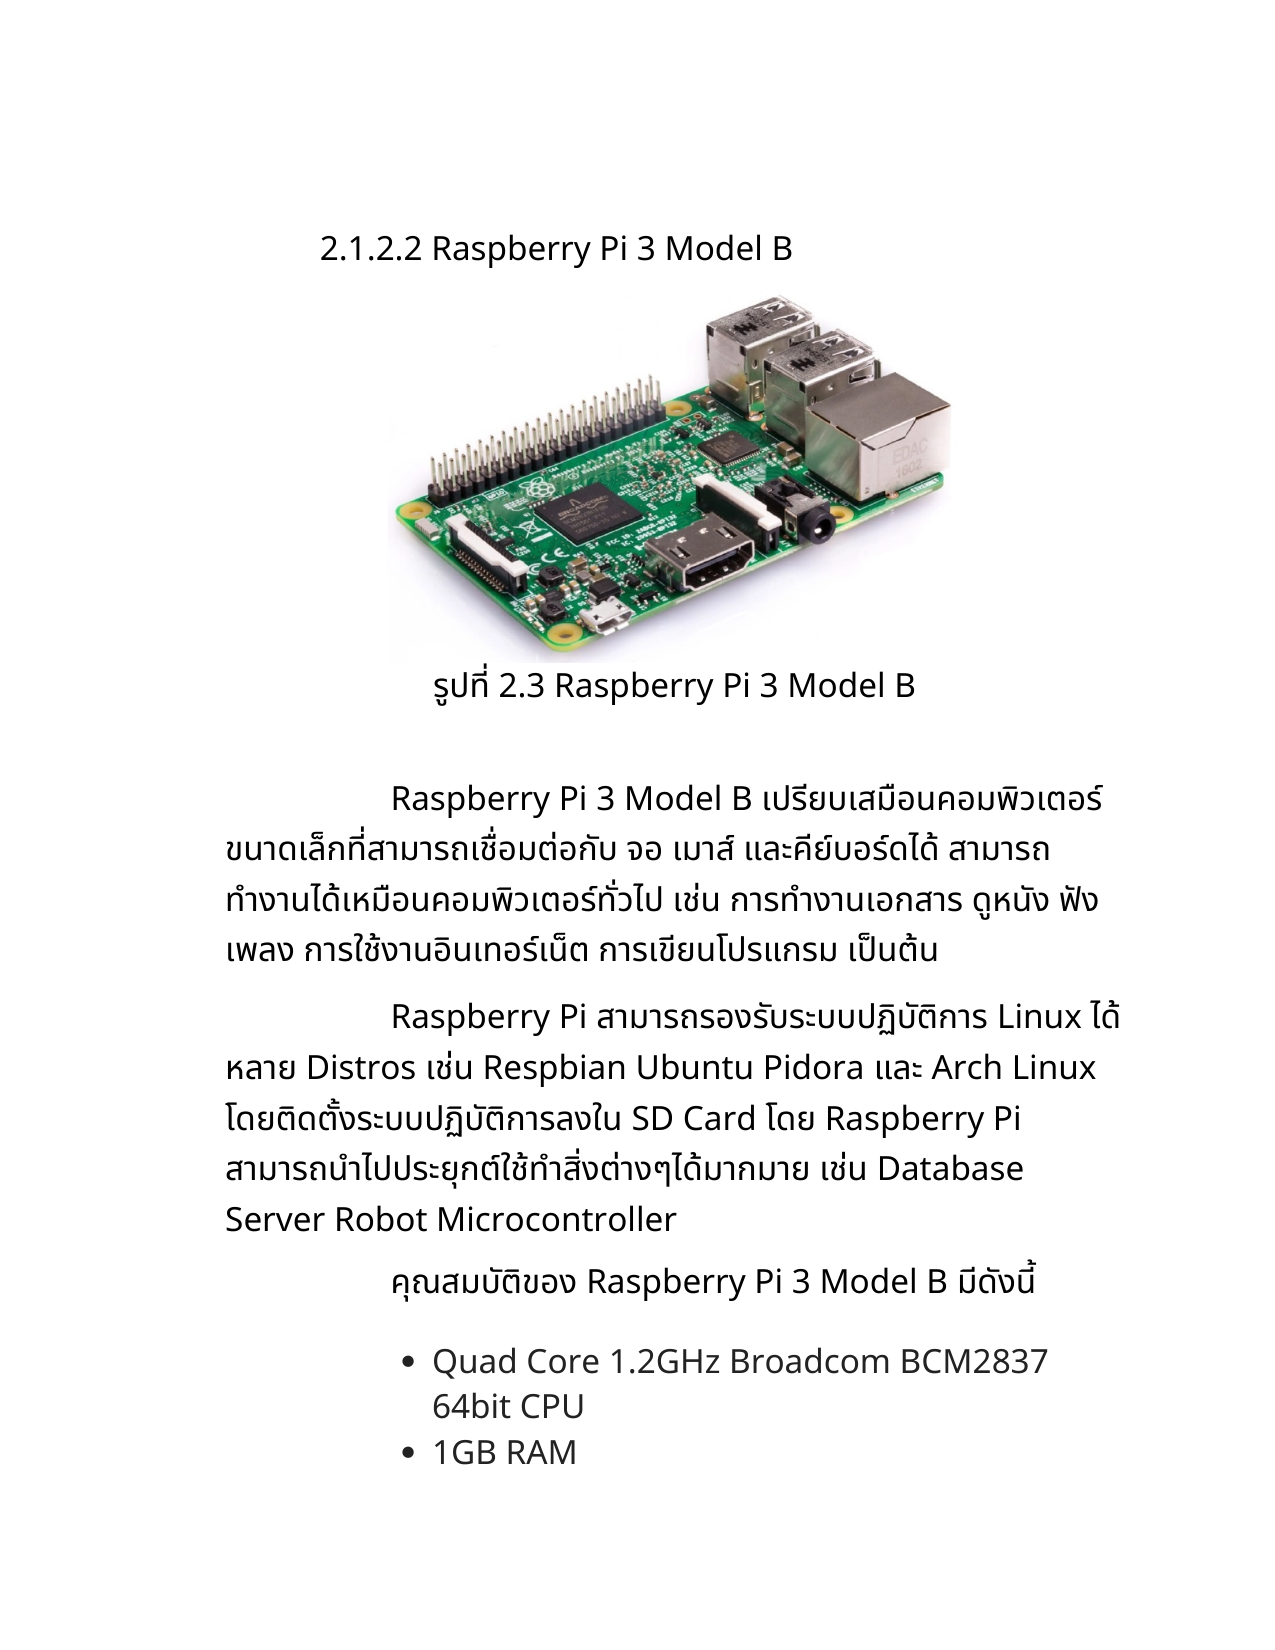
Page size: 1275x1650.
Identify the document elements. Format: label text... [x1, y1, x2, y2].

list 1GB RAM [402, 1428, 1125, 1474]
text 2.1.2.2 Raspberry Pi 3 Model B [225, 225, 1125, 270]
picture [387, 287, 962, 663]
table_header รูปที่ 2.3 Raspberry Pi 3 Model B [225, 287, 1124, 713]
text Raspberry Pi สามารถรองรับระบบปฏิบัติการ Linux ได้หลาย Distros เช่น Respbian Ubuntu Pidora และ Arch Linux โดยติดตั้งระบบปฏิบัติการลงใน SD Card โดย Raspberry Pi สามารถนำไปประยุกต์ใช้ทำสิ่งต่างๆได้มากมาย เช่น Database Server Robot Microcontroller [225, 993, 1125, 1241]
text Raspberry Pi 3 Model B เปรียบเสมือนคอมพิวเตอร์ขนาดเล็กที่สามารถเชื่อมต่อกับ จอ เมาส์ และคีย์บอร์ดได้ สามารถทำงานได้เหมือนคอมพิวเตอร์ทั่วไป เช่น การทำงานเอกสาร ดูหนัง ฟังเพลง การใช้งานอินเทอร์เน็ต การเขียนโปรแกรม เป็นต้น [225, 775, 1125, 977]
list Quad Core 1.2GHz Broadcom BCM2837 64bit CPU [402, 1338, 1125, 1428]
text คุณสมบัติของ Raspberry Pi 3 Model B มีดังนี้ [225, 1258, 1125, 1308]
